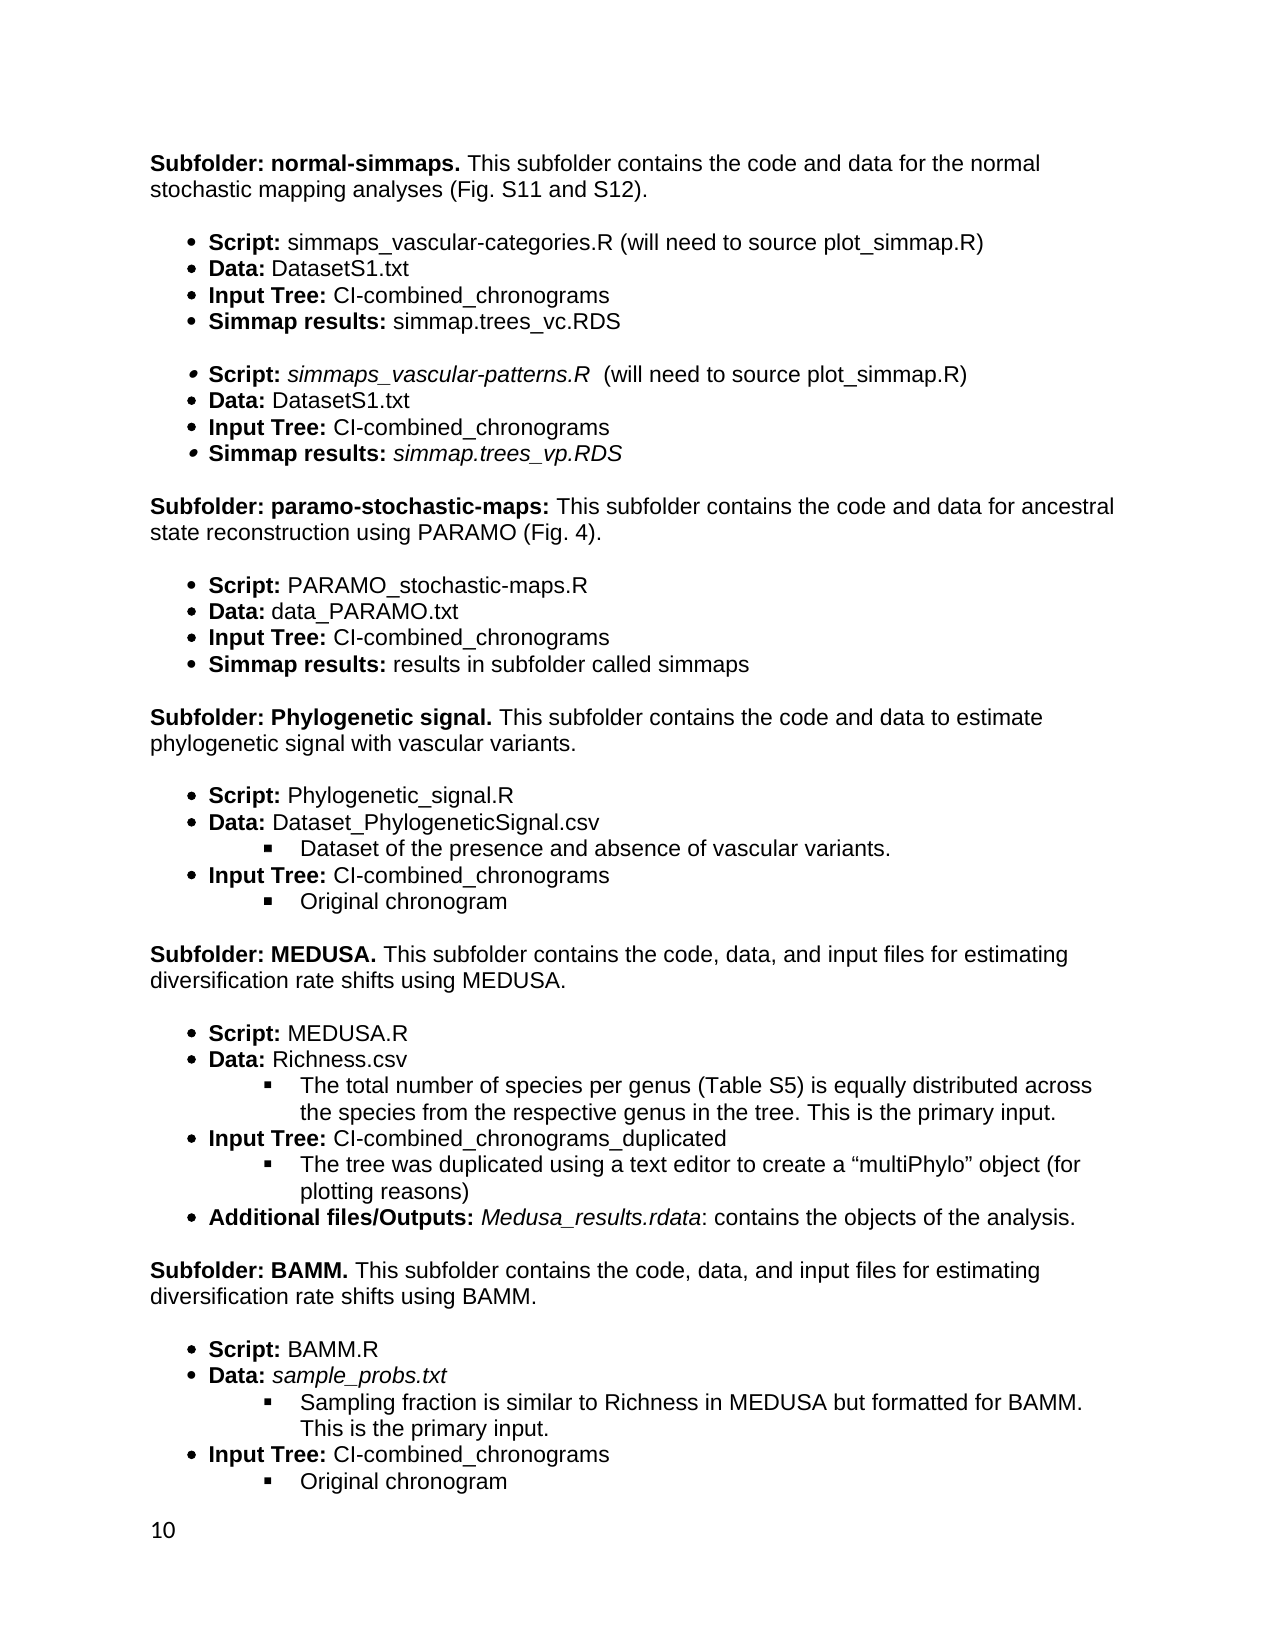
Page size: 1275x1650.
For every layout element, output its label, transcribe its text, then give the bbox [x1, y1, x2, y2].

list Simmap results: simmap.trees_vc.RDS [187, 308, 1125, 334]
list Script: BAMM.R [187, 1336, 1125, 1362]
list Script: PARAMO_stochastic-maps.R [187, 572, 1125, 598]
text Subfolder: normal-simmaps. This subfolder contains the code and data for the normal stochastic mapping analyses (Fig. S11 and S12). [150, 150, 1125, 203]
list Data: data_PARAMO.txt [187, 598, 1125, 624]
list Input Tree: CI-combined_chronograms [187, 282, 1125, 308]
list Original chronogram [262, 888, 1125, 914]
list Script: simmaps_vascular-categories.R (will need to source plot_simmap.R) [187, 229, 1125, 255]
list Data: Dataset_PhylogeneticSignal.csv [187, 809, 1125, 835]
list Simmap results: simmap.trees_vp.RDS [187, 440, 1125, 466]
list Data: sample_probs.txt [187, 1362, 1125, 1389]
list Dataset of the presence and absence of vascular variants. [262, 835, 1125, 862]
text Subfolder: MEDUSA. This subfolder contains the code, data, and input files for estimating diversification rate shifts using MEDUSA. [150, 941, 1125, 993]
list Input Tree: CI-combined_chronograms_duplicated [187, 1125, 1125, 1151]
list Input Tree: CI-combined_chronograms [187, 413, 1125, 440]
list Data: DatasetS1.txt [187, 255, 1125, 282]
list Sampling fraction is similar to Richness in MEDUSA but formatted for BAMM. This is the primary input. [262, 1389, 1125, 1441]
list Data: Richness.csv [187, 1046, 1125, 1072]
list Data: DatasetS1.txt [187, 387, 1125, 413]
list Input Tree: CI-combined_chronograms [187, 862, 1125, 888]
list Script: simmaps_vascular-patterns.R (will need to source plot_simmap.R) [187, 361, 1125, 387]
list Input Tree: CI-combined_chronograms [187, 1441, 1125, 1468]
list The tree was duplicated using a text editor to create a “multiPhylo” object (for plotting reasons) [262, 1151, 1125, 1204]
list Script: Phylogenetic_signal.R [187, 782, 1125, 809]
list Script: MEDUSA.R [187, 1020, 1125, 1046]
list Simmap results: results in subfolder called simmaps [187, 651, 1125, 677]
text Subfolder: Phylogenetic signal. This subfolder contains the code and data to estimate phylogenetic signal with vascular variants. [150, 703, 1125, 756]
list The total number of species per genus (Table S5) is equally distributed across the species from the respective genus in the tree. This is the primary input. [262, 1072, 1125, 1125]
list Input Tree: CI-combined_chronograms [187, 624, 1125, 651]
text Subfolder: paramo-stochastic-maps: This subfolder contains the code and data for ancestral state reconstruction using PARAMO (Fig. 4). [150, 493, 1125, 545]
list Original chronogram [262, 1468, 1125, 1494]
text Subfolder: BAMM. This subfolder contains the code, data, and input files for estimating diversification rate shifts using BAMM. [150, 1257, 1125, 1309]
list Additional files/Outputs: Medusa_results.rdata: contains the objects of the analysis. [187, 1204, 1125, 1231]
